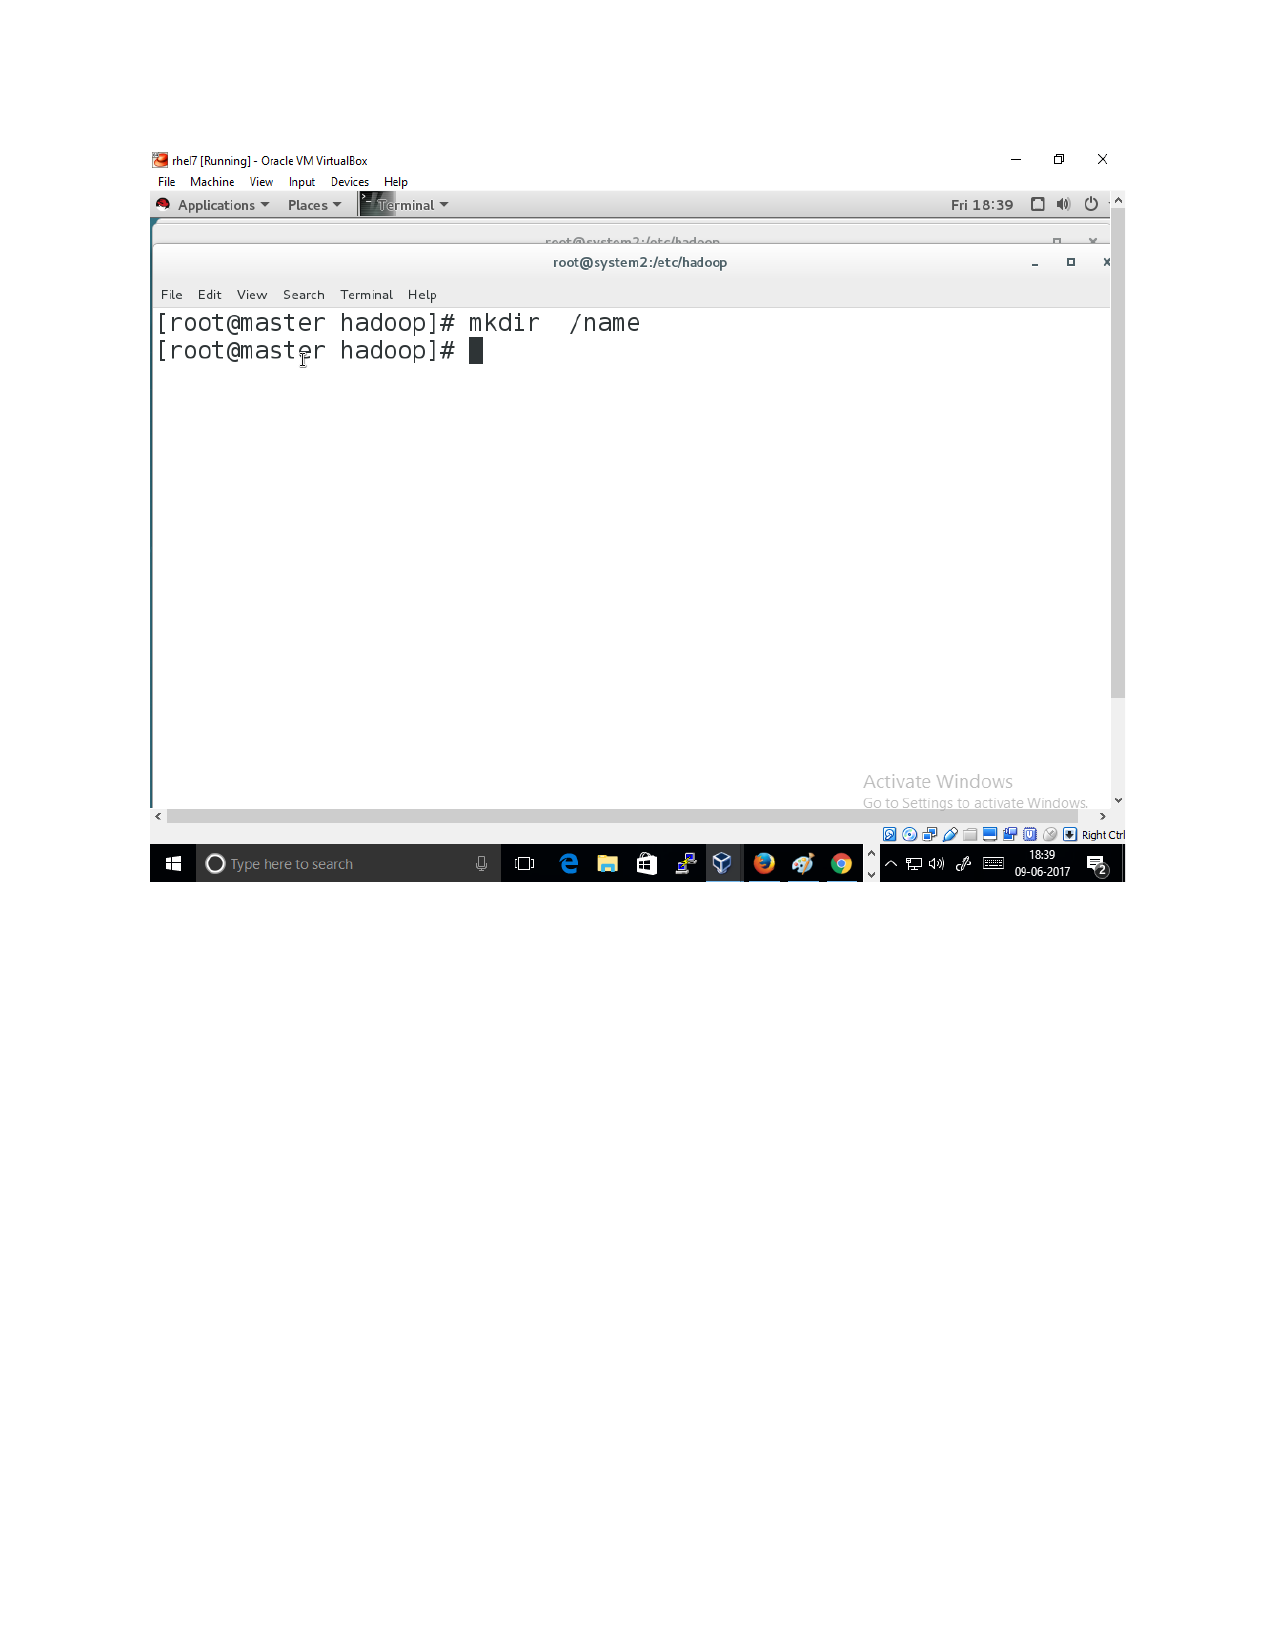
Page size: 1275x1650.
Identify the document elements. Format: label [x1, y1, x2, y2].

picture [150, 150, 1125, 882]
